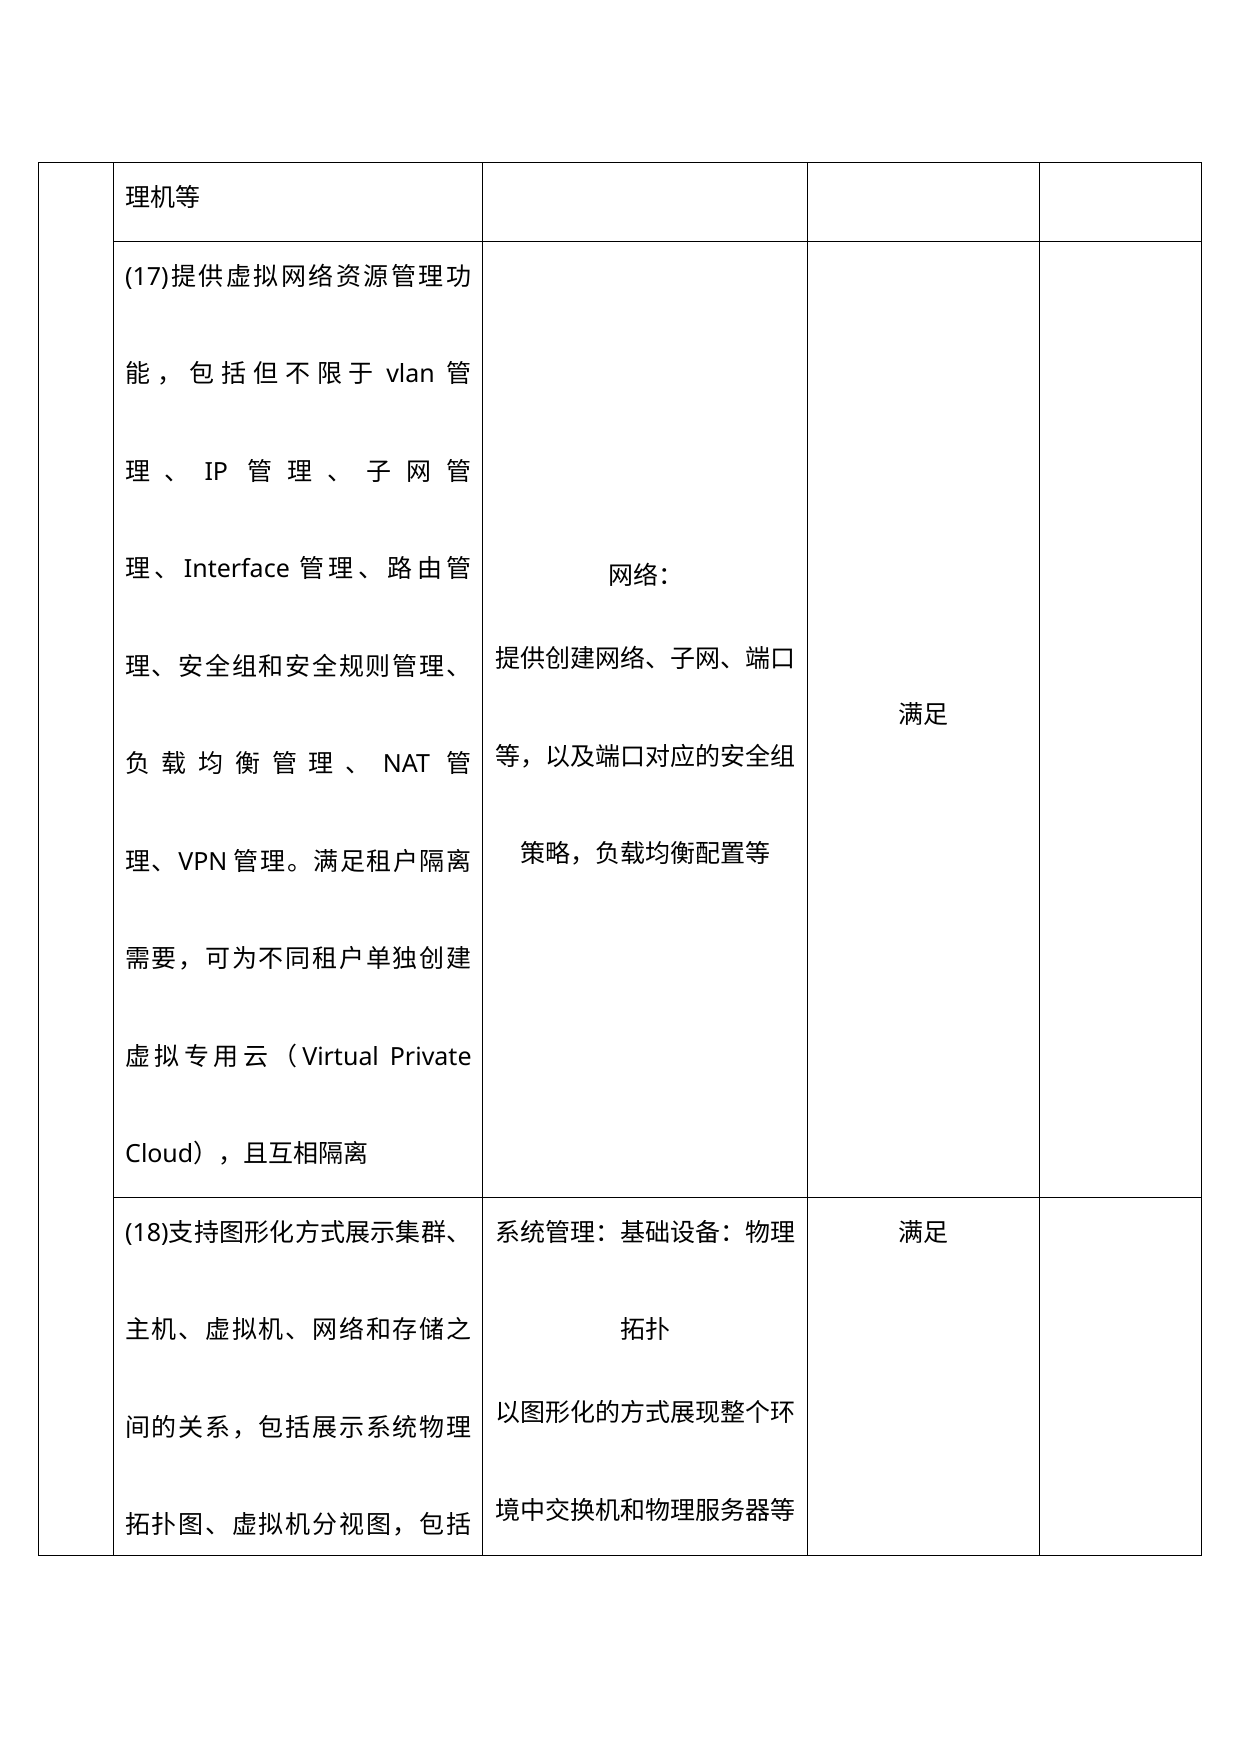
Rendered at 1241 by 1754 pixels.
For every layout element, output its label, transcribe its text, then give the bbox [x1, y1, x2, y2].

table_cell [1040, 1198, 1201, 1555]
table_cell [483, 1198, 807, 1555]
table_cell 网络： 提供创建网络、子网、端口等，以及端口对应的安全组策略，负载均衡配置等 [483, 242, 807, 1197]
table_cell 满足 [808, 1198, 1039, 1555]
table_cell [808, 163, 1039, 241]
table_cell 满足 [808, 242, 1039, 1197]
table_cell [483, 163, 807, 241]
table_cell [114, 163, 482, 241]
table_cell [114, 1198, 482, 1555]
table_cell [1040, 242, 1201, 1197]
table_cell [1040, 163, 1201, 241]
table_cell (17)提供虚拟网络资源管理功能，包括但不限于vlan管理、IP管理、子网管理、Interface管理、路由管理、安全组和安全规则管理、负载均衡管理、NAT管理、VPN管理。满足租户隔离需要，可为不同租户单独创建虚拟专用云（Virtual Private Cloud），且互相隔离 [114, 242, 482, 1197]
